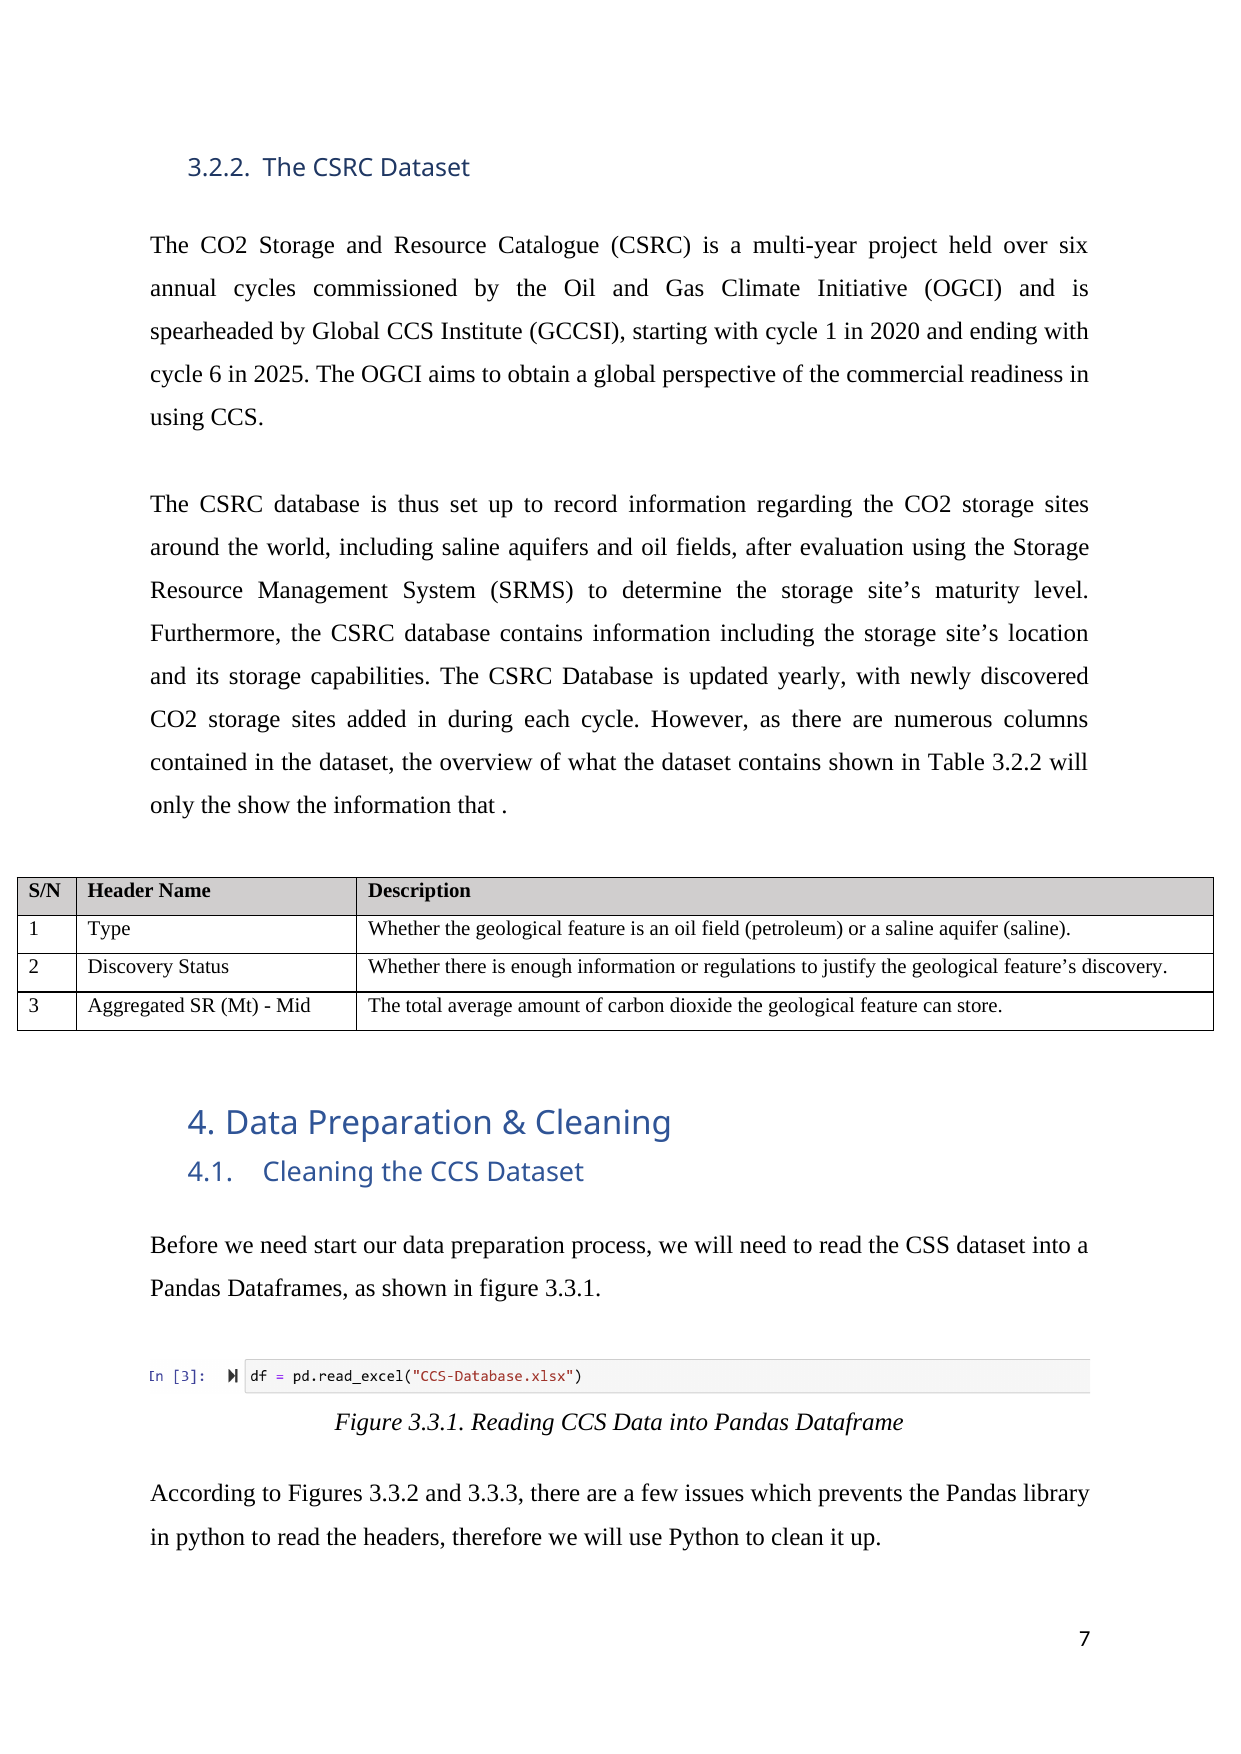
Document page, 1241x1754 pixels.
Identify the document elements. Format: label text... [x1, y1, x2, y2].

picture [150, 1359, 1091, 1394]
text Before we need start our data preparation process, we will need to read the CSS dataset into a Pandas Dataframes, as shown in figure 3.3.1. [150, 1230, 1090, 1302]
subtitle Cleaning the CCS Dataset [187, 1152, 1090, 1189]
text The CO2 Storage and Resource Catalogue (CSRC) is a multi-year project held over six annual cycles commissioned by the Oil and Gas Climate Initiative (OGCI) and is spearheaded by Global CCS Institute (GCCSI), starting with cycle 1 in 2020 and ending with cycle 6 in 2025. The OGCI aims to obtain a global perspective of the commercial readiness in using CCS. [150, 230, 1090, 431]
table_cell 3 [18, 993, 76, 1030]
table_cell 1 [18, 916, 76, 953]
table_header Description [357, 878, 1213, 915]
subtitle Data Preparation & Cleaning [187, 1099, 1090, 1144]
text According to Figures 3.3.2 and 3.3.3, there are a few issues which prevents the Pandas library in python to read the headers, therefore we will use Python to clean it up. [150, 1478, 1090, 1550]
table_cell 2 [18, 954, 76, 991]
subtitle The CSRC Dataset [187, 150, 1090, 184]
table_cell Discovery Status [77, 954, 356, 991]
text The CSRC database is thus set up to record information regarding the CO2 storage sites around the world, including saline aquifers and oil fields, after evaluation using the Storage Resource Management System (SRMS) to determine the storage site’s maturity level. Furthermore, the CSRC database contains information including the storage site’s location and its storage capabilities. The CSRC Database is updated yearly, with newly discovered CO2 storage sites added in during each cycle. However, as there are numerous columns contained in the dataset, the overview of what the dataset contains shown in Table 3.2.2 will only the show the information that . [150, 489, 1090, 819]
table_cell Whether there is enough information or regulations to justify the geological feature’s discovery. [357, 954, 1213, 991]
table_header S/N [18, 878, 76, 915]
table_cell The total average amount of carbon dioxide the geological feature can store. [357, 993, 1213, 1030]
text Figure 3.3.1. Reading CCS Data into Pandas Dataframe [150, 1407, 1090, 1436]
table_header Header Name [77, 878, 356, 915]
table_cell Type [77, 916, 356, 953]
table_cell Aggregated SR (Mt) - Mid [77, 993, 356, 1030]
table_cell Whether the geological feature is an oil field (petroleum) or a saline aquifer (saline). [357, 916, 1213, 953]
